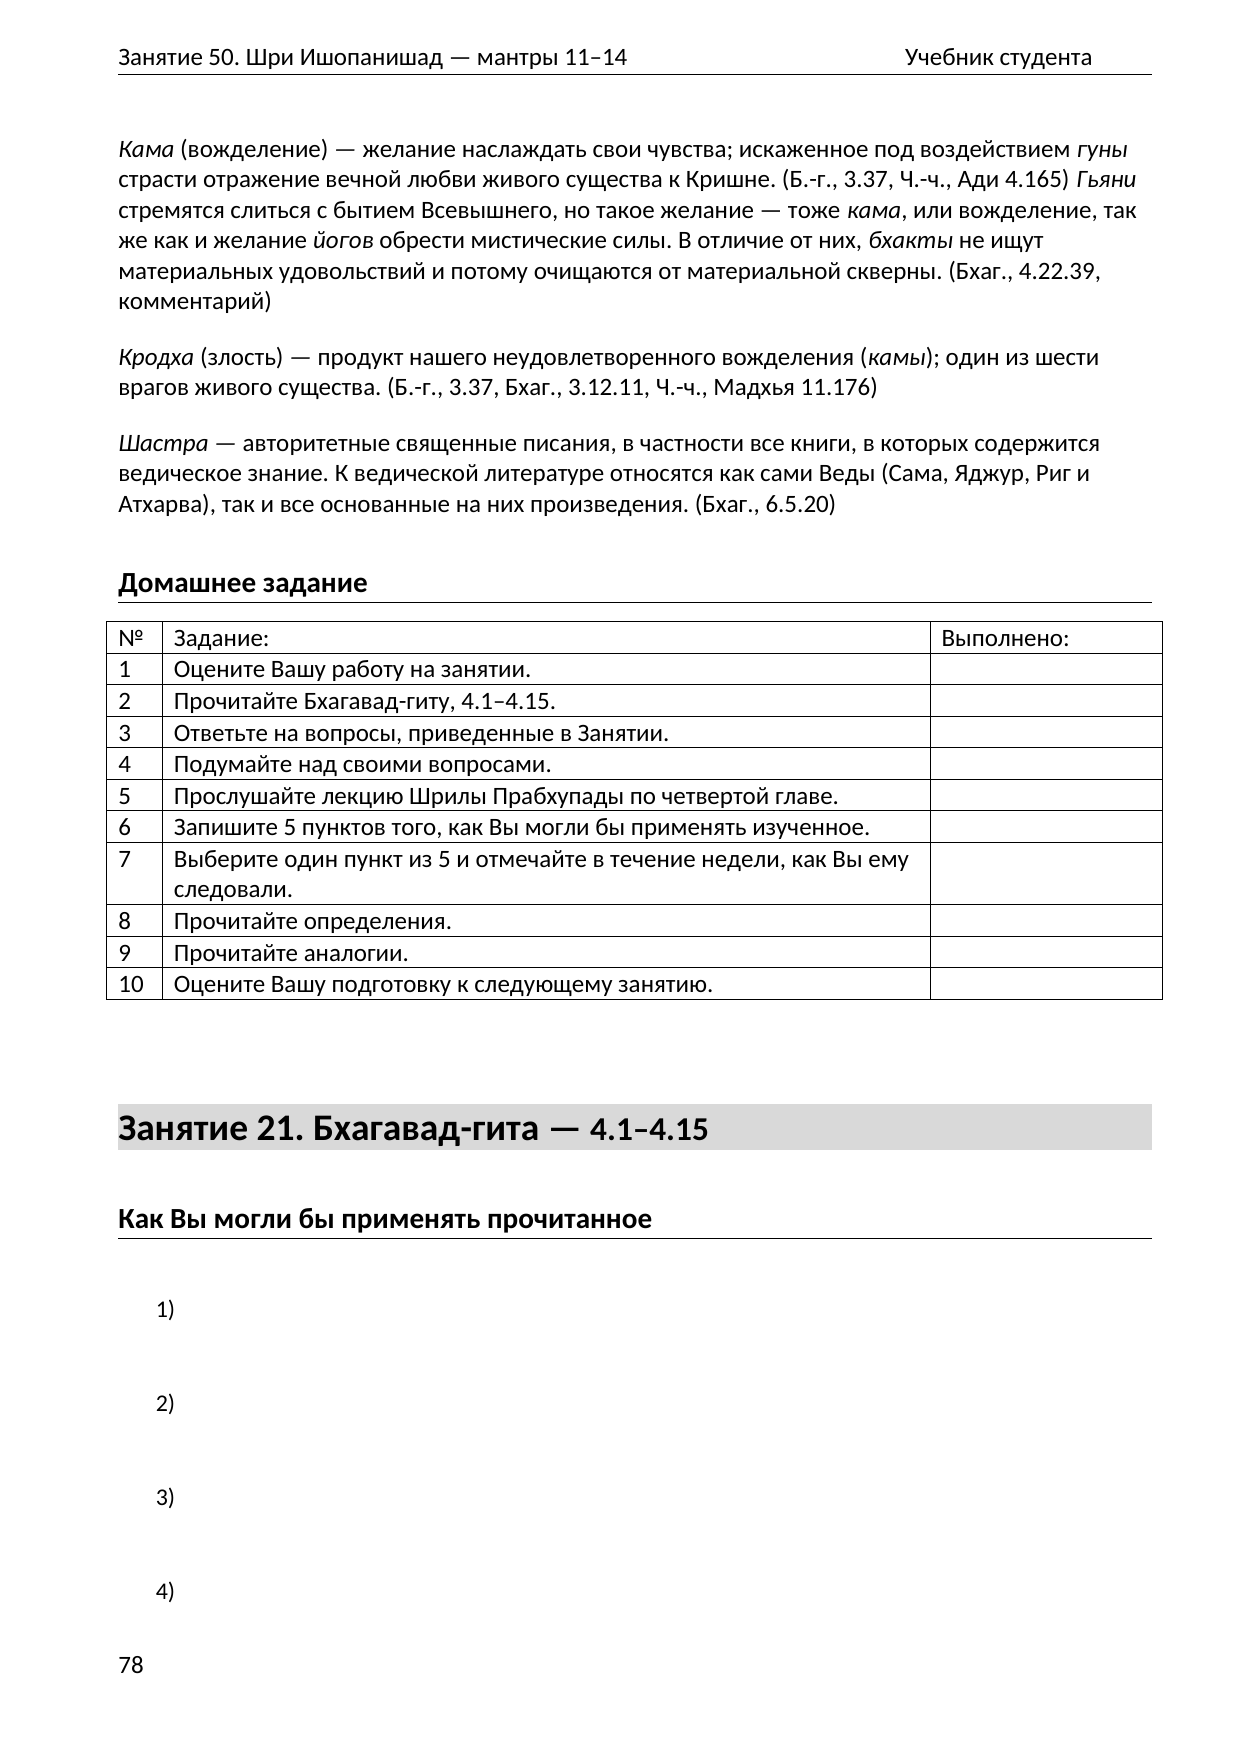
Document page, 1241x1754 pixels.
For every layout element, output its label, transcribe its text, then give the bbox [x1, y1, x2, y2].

table_cell Прослушайте лекцию Шрилы Прабхупады по четвертой главе. [163, 780, 930, 810]
text Кродха (злость) — продукт нашего неудовлетворенного вожделения (камы); один из шести врагов живого существа. (Б.-г., 3.37, Бхаг., 3.12.11, Ч.-ч., Мадхья 11.176) [118, 341, 1152, 402]
table_cell Оцените Вашу подготовку к следующему занятию. [163, 968, 930, 999]
table_cell [931, 937, 1162, 967]
table_cell Прочитайте Бхагавад-гиту, 4.1–4.15. [163, 685, 930, 716]
text Как Вы могли бы применять прочитанное [118, 1200, 1152, 1238]
table_cell [931, 780, 1162, 810]
table_cell Прочитайте определения. [163, 905, 930, 936]
table_cell 5 [107, 780, 162, 810]
table_cell [931, 811, 1162, 842]
table_cell Оцените Вашу работу на занятии. [163, 654, 930, 684]
table_cell [931, 968, 1162, 999]
table_cell 9 [107, 937, 162, 967]
table_cell 8 [107, 905, 162, 936]
table_cell [931, 654, 1162, 684]
table_cell 4 [107, 748, 162, 779]
table_cell [931, 843, 1162, 904]
table_header Задание: [163, 622, 930, 653]
table_cell [931, 717, 1162, 747]
table_cell 10 [107, 968, 162, 999]
table_header № [107, 622, 162, 653]
text Шастра — авторитетные священные писания, в частности все книги, в которых содержится ведическое знание. К ведической литературе относятся как сами Веды (Сама, Яджур, Риг и Атхарва), так и все основанные на них произведения. (Бхаг., 6.5.20) [118, 427, 1152, 519]
table_cell 1 [107, 654, 162, 684]
table_cell Ответьте на вопросы, приведенные в Занятии. [163, 717, 930, 747]
table_cell Прочитайте аналогии. [163, 937, 930, 967]
table_header Выполнено: [931, 622, 1162, 653]
table_cell Выберите один пункт из 5 и отмечайте в течение недели, как Вы ему следовали. [163, 843, 930, 904]
table_cell 2 [107, 685, 162, 716]
table_cell Запишите 5 пунктов того, как Вы могли бы применять изученное. [163, 811, 930, 842]
table_cell Подумайте над своими вопросами. [163, 748, 930, 779]
text Кама (вожделение) — желание наслаждать свои чувства; искаженное под воздействием гуны страсти отражение вечной любви живого существа к Кришне. (Б.-г., 3.37, Ч.-ч., Ади 4.165) Гьяни стремятся слиться с бытием Всевышнего, но такое желание — тоже кама, или вожделение, так же как и желание йогов обрести мистические силы. В отличие от них, бхакты не ищут материальных удовольствий и потому очищаются от материальной скверны. (Бхаг., 4.22.39, комментарий) [118, 133, 1152, 316]
table_cell 6 [107, 811, 162, 842]
table_cell [931, 685, 1162, 716]
table_cell [931, 748, 1162, 779]
table_cell 3 [107, 717, 162, 747]
text Домашнее задание [118, 564, 1152, 602]
table_cell [931, 905, 1162, 936]
text Занятие 21. Бхагавад-гита — 4.1–4.15 [118, 1104, 1152, 1150]
table_cell 7 [107, 843, 162, 904]
